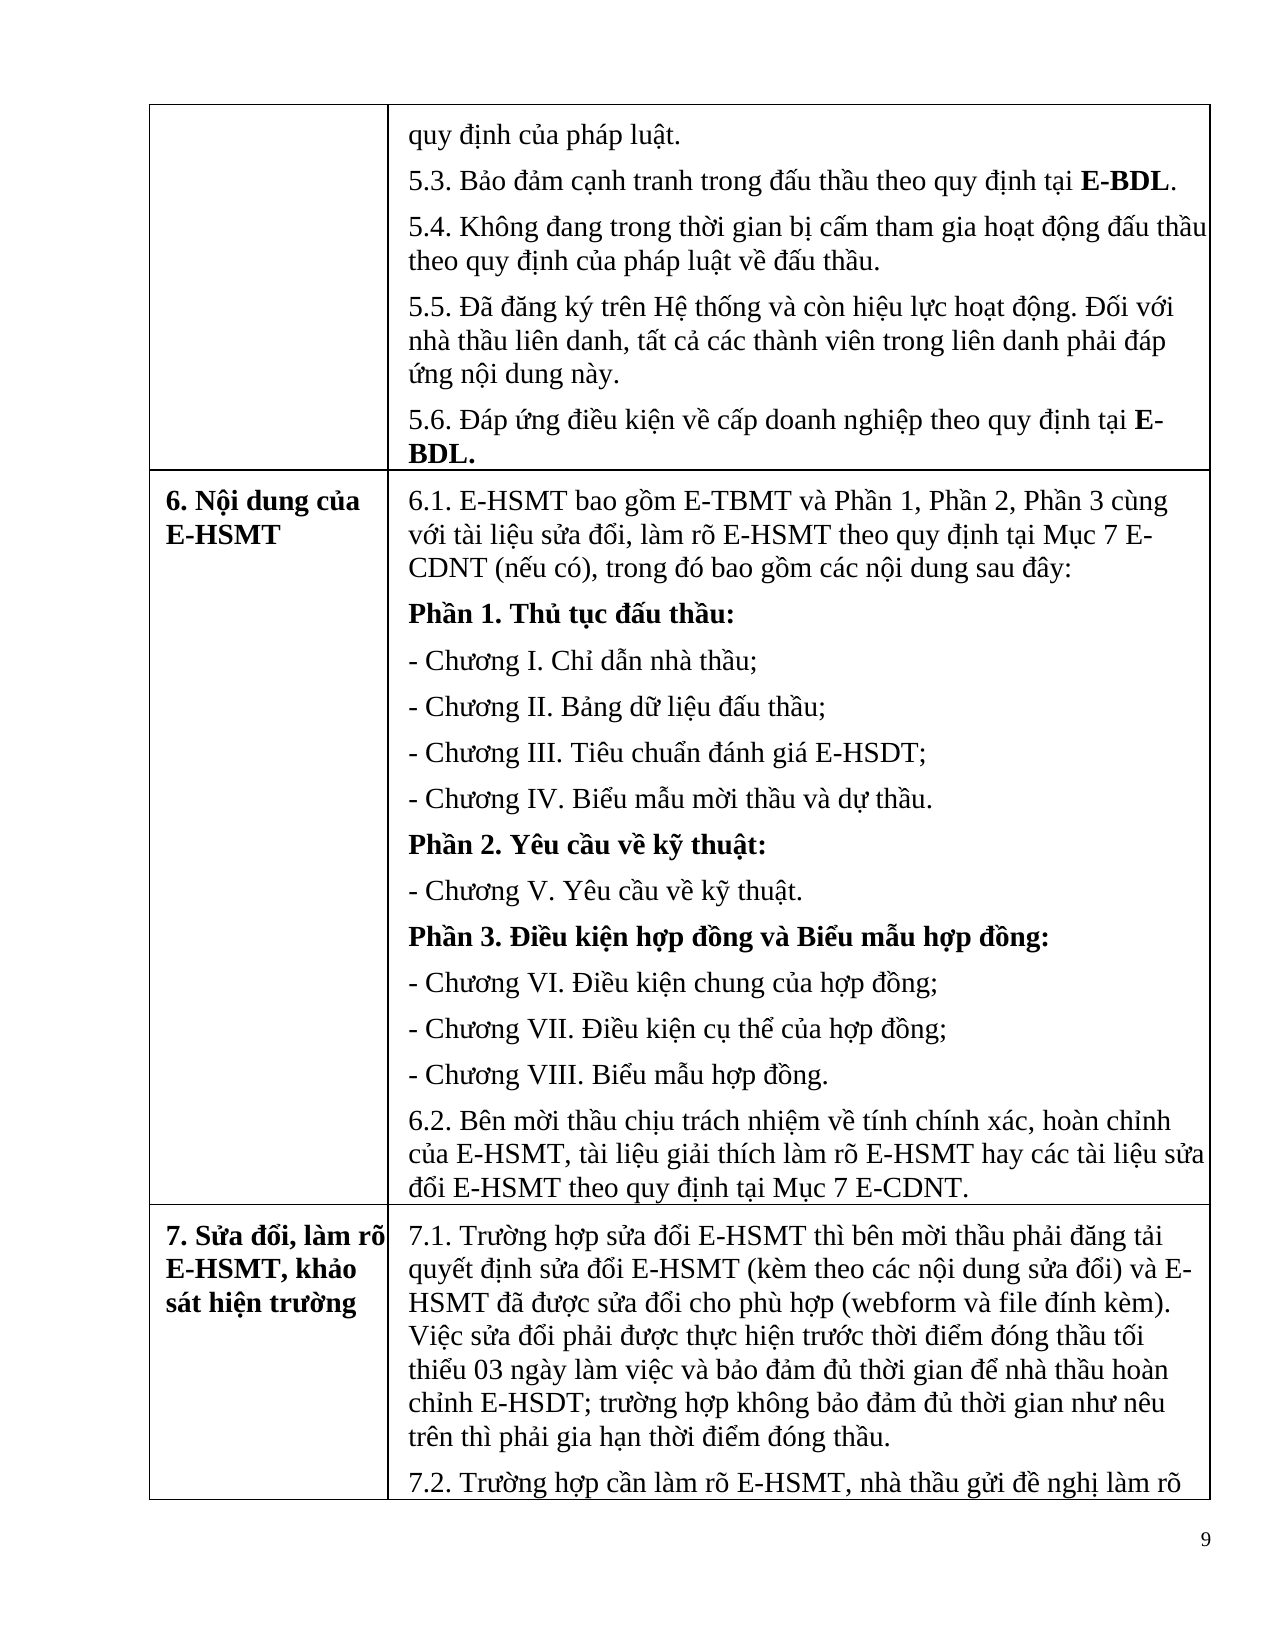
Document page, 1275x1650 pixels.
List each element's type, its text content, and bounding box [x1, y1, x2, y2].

table_cell 6.1. E-HSMT bao gồm E-TBMT và Phần 1, Phần 2, Phần 3 cùng với tài liệu sửa đổi, làm rõ E-HSMT theo quy định tại Mục 7 E-CDNT (nếu có), trong đó bao gồm các nội dung sau đây: Phần 1. Thủ tục đấu thầu: - Chương I. Chỉ dẫn nhà thầu; - Chương II. Bảng dữ liệu đấu thầu; - Chương III. Tiêu chuẩn đánh giá E-HSDT; - Chương IV. Biểu mẫu mời thầu và dự thầu. Phần 2. Yêu cầu về kỹ thuật: - Chương V. Yêu cầu về kỹ thuật. Phần 3. Điều kiện hợp đồng và Biểu mẫu hợp đồng: - Chương VI. Điều kiện chung của hợp đồng; - Chương VII. Điều kiện cụ thể của hợp đồng; - Chương VIII. Biểu mẫu hợp đồng. 6.2. Bên mời thầu chịu trách nhiệm về tính chính xác, hoàn chỉnh của E-HSMT, tài liệu giải thích làm rõ E-HSMT hay các tài liệu sửa đổi E-HSMT theo quy định tại Mục 7 E-CDNT. [389, 471, 1209, 1204]
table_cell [389, 105, 1209, 469]
table_cell 6. Nội dung của E-HSMT [150, 471, 387, 1204]
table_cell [389, 1205, 1209, 1498]
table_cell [150, 1205, 387, 1498]
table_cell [150, 105, 387, 469]
